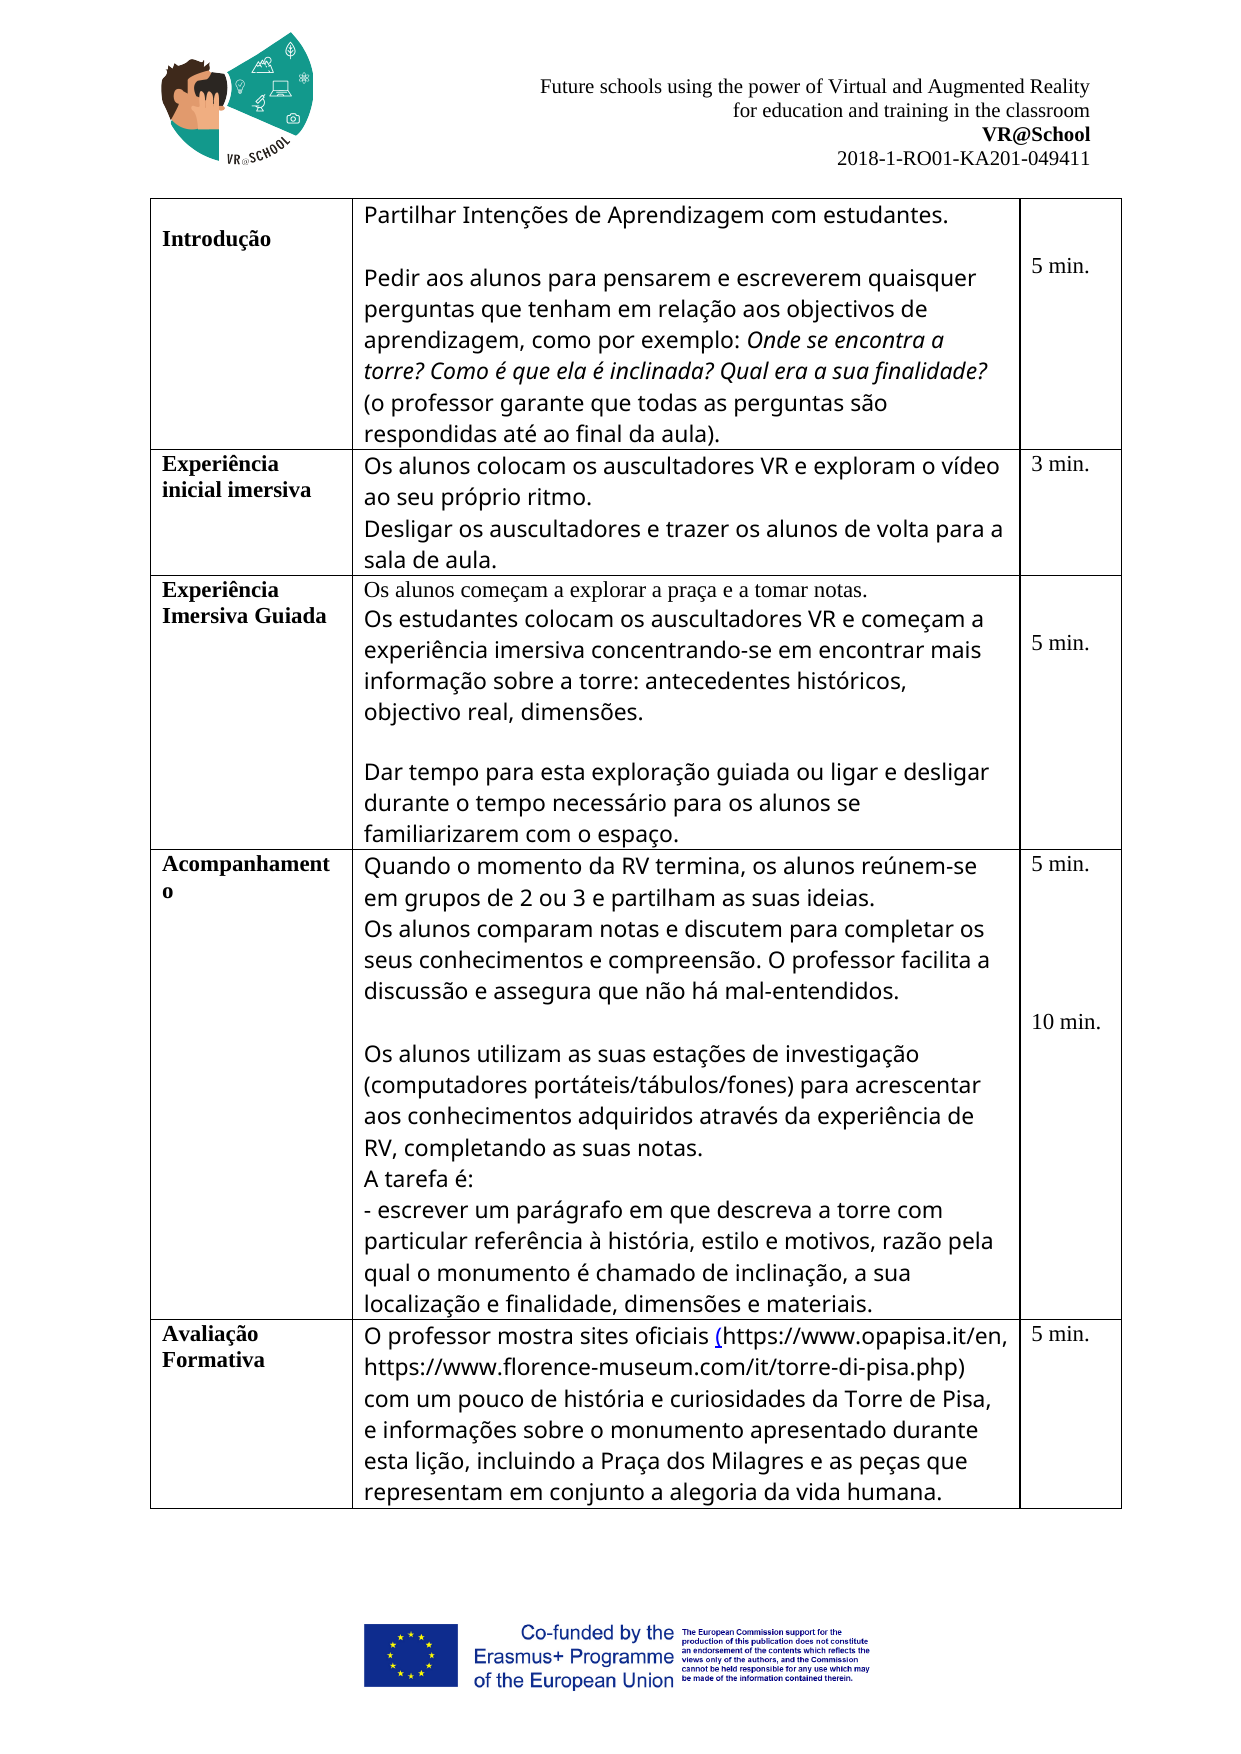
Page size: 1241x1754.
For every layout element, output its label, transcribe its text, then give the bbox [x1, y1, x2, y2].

table_cell 5 min. [1021, 1320, 1121, 1508]
picture [161, 32, 313, 175]
table_cell 5 min. 10 min. [1021, 850, 1121, 1319]
table_cell 5 min. [1021, 576, 1121, 849]
table_cell Os alunos começam a explorar a praça e a tomar notas. Os estudantes colocam os auscultadores VR e começam a experiência imersiva concentrando-se em encontrar mais informação sobre a torre: antecedentes históricos, objectivo real, dimensões. Dar tempo para esta exploração guiada ou ligar e desligar durante o tempo necessário para os alunos se familiarizarem com o espaço. [353, 576, 1019, 849]
table_cell Partilhar Intenções de Aprendizagem com estudantes. Pedir aos alunos para pensarem e escreverem quaisquer perguntas que tenham em relação aos objectivos de aprendizagem, como por exemplo: Onde se encontra a torre? Como é que ela é inclinada? Qual era a sua finalidade? (o professor garante que todas as perguntas são respondidas até ao final da aula). [353, 199, 1019, 449]
table_cell Acompanhamento [151, 850, 352, 1319]
table_cell Quando o momento da RV termina, os alunos reúnem-se em grupos de 2 ou 3 e partilham as suas ideias. Os alunos comparam notas e discutem para completar os seus conhecimentos e compreensão. O professor facilita a discussão e assegura que não há mal-entendidos. Os alunos utilizam as suas estações de investigação (computadores portáteis/tábulos/fones) para acrescentar aos conhecimentos adquiridos através da experiência de RV, completando as suas notas. A tarefa é: - escrever um parágrafo em que descreva a torre com particular referência à história, estilo e motivos, razão pela qual o monumento é chamado de inclinação, a sua localização e finalidade, dimensões e materiais. [353, 850, 1019, 1319]
table_cell Avaliação Formativa [151, 1320, 352, 1508]
table_cell Experiência Imersiva Guiada [151, 576, 352, 849]
table_cell 5 min. [1021, 199, 1121, 449]
table_cell 3 min. [1021, 450, 1121, 575]
table_cell Os alunos colocam os auscultadores VR e exploram o vídeo ao seu próprio ritmo. Desligar os auscultadores e trazer os alunos de volta para a sala de aula. [353, 450, 1019, 575]
table_cell Experiência inicial imersiva [151, 450, 352, 575]
table_cell O professor mostra sites oficiais (https://www.opapisa.it/en, https://www.florence-museum.com/it/torre-di-pisa.php) com um pouco de história e curiosidades da Torre de Pisa, e informações sobre o monumento apresentado durante esta lição, incluindo a Praça dos Milagres e as peças que representam em conjunto a alegoria da vida humana. [353, 1320, 1019, 1508]
picture [360, 1608, 876, 1692]
table_cell Introdução [151, 199, 352, 449]
